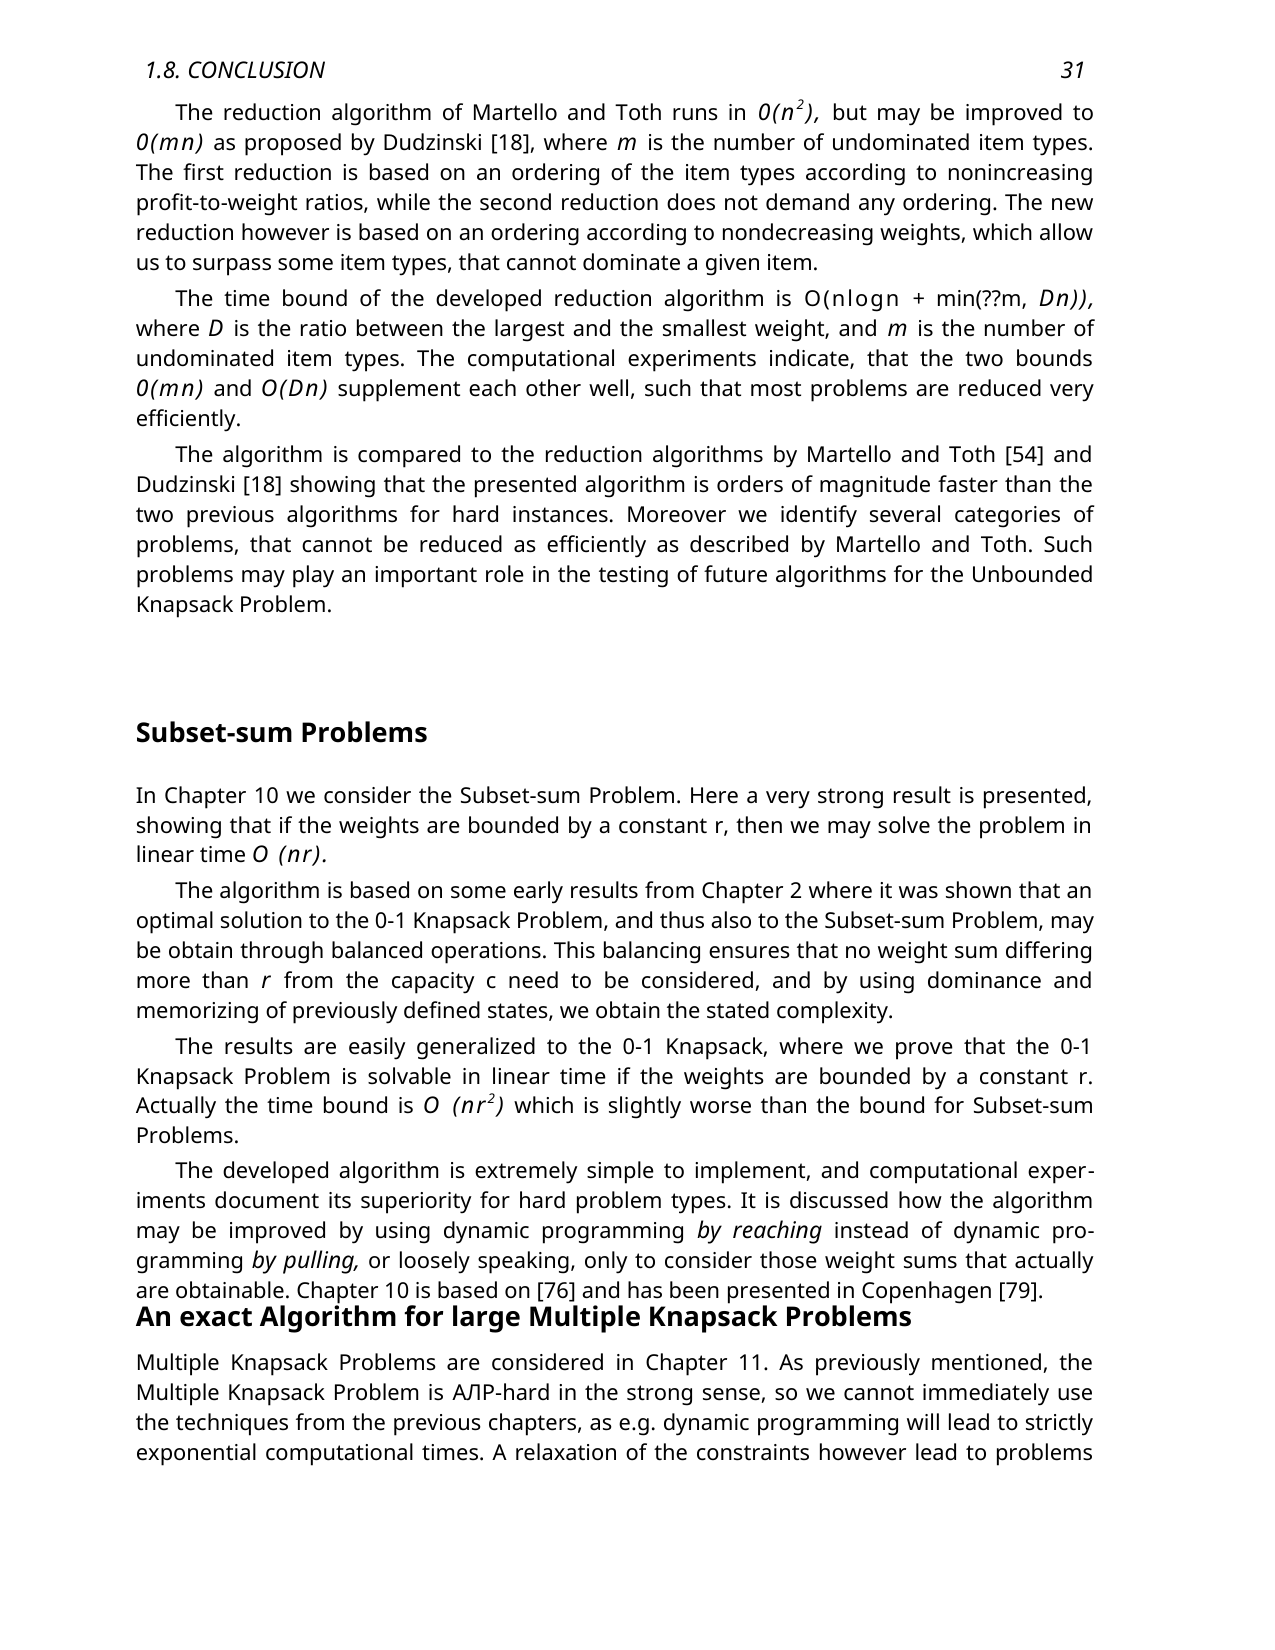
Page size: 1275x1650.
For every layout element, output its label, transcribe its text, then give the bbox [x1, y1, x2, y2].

text The algorithm is based on some early results from Chapter 2 where it was shown that an optimal solution to the 0-1 Knapsack Problem, and thus also to the Subset-sum Problem, may be obtain through balanced operations. This balancing ensures that no weight sum differing more than r from the capacity c need to be considered, and by using dominance and memorizing of previously defined states, we obtain the stated complexity. [136, 874, 1094, 1024]
text The developed algorithm is extremely simple to implement, and computational experiments document its superiority for hard problem types. It is discussed how the algorithm may be improved by using dynamic programming by reaching instead of dynamic programming by pulling, or loosely speaking, only to consider those weight sums that actually are obtainable. Chapter 10 is based on [76] and has been presented in Copenhagen [79]. [136, 1155, 1094, 1305]
text Subset-sum Problems [136, 721, 1094, 748]
text The results are easily generalized to the 0-1 Knapsack, where we prove that the 0-1 Knapsack Problem is solvable in linear time if the weights are bounded by a constant r. Actually the time bound is О (nr2) which is slightly worse than the bound for Subset-sum Problems. [136, 1031, 1094, 1149]
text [136, 1346, 1094, 1466]
text An exact Algorithm for large Multiple Knapsack Problems [136, 1305, 1094, 1332]
text The reduction algorithm of Martello and Toth runs in 0(n2), but may be improved to 0(mn) as proposed by Dudzinski [18], where m is the number of undominated item types. The first reduction is based on an ordering of the item types according to nonincreasing profit-to-weight ratios, while the second reduction does not demand any ordering. The new reduction however is based on an ordering according to nondecreasing weights, which allow us to surpass some item types, that cannot dominate a given item. [136, 96, 1094, 276]
text In Chapter 10 we consider the Subset-sum Problem. Here a very strong result is presented, showing that if the weights are bounded by a constant r, then we may solve the problem in linear time О (nr). [136, 780, 1094, 869]
text The algorithm is compared to the reduction algorithms by Martello and Toth [54] and Dudzinski [18] showing that the presented algorithm is orders of magnitude faster than the two previous algorithms for hard instances. Moreover we identify several categories of problems, that cannot be reduced as efficiently as described by Martello and Toth. Such problems may play an important role in the testing of future algorithms for the Unbounded Knapsack Problem. [136, 438, 1094, 618]
text The time bound of the developed reduction algorithm is O(nlogn + min(??m, Dn)), where D is the ratio between the largest and the smallest weight, and m is the number of undominated item types. The computational experiments indicate, that the two bounds 0(mn) and O(Dn) supplement each other well, such that most problems are reduced very efficiently. [136, 282, 1094, 432]
